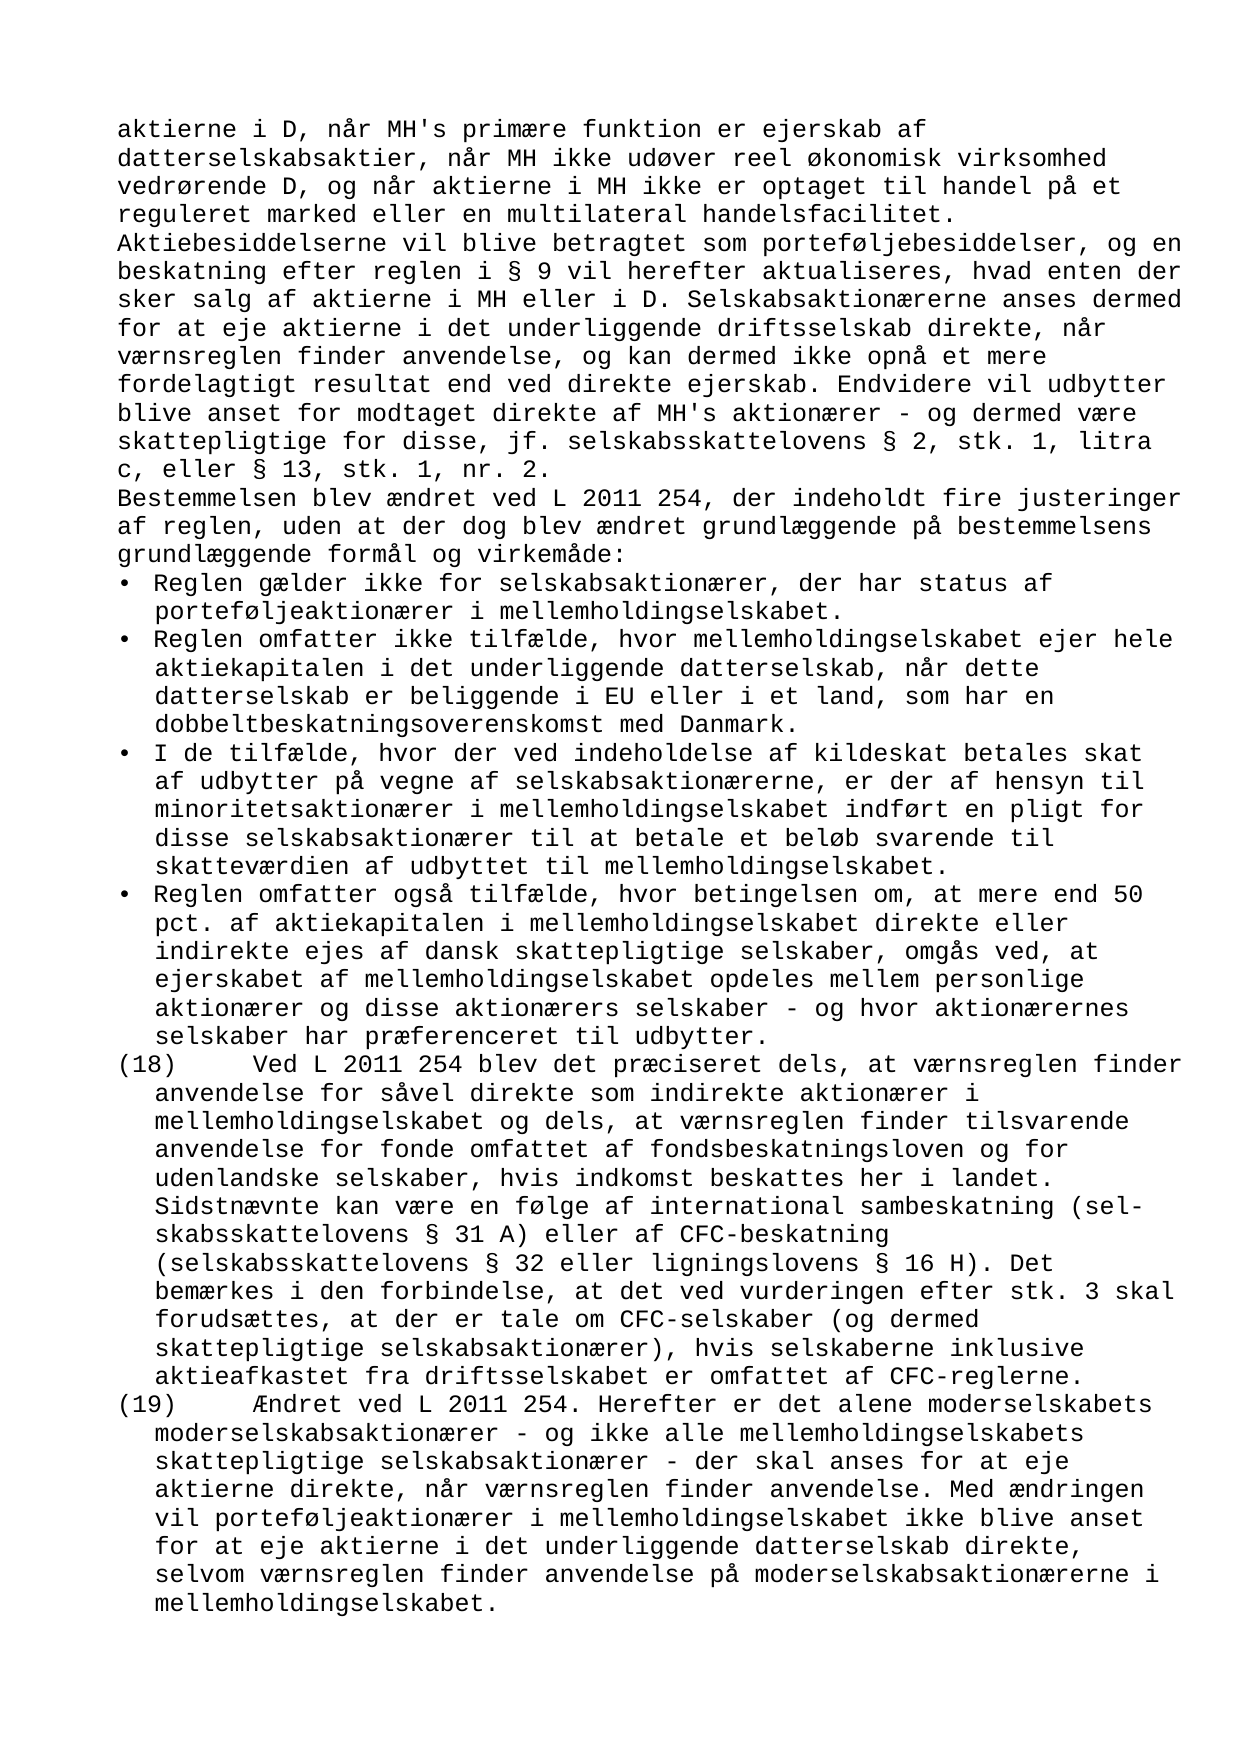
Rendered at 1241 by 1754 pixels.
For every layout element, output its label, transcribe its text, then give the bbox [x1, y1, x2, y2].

text Bestemmelsen blev ændret ved L 2011 254, der indeholdt fire justeringer af reglen, uden at der dog blev ændret grundlæggende på bestemmelsens grundlæggende formål og virkemåde: [117, 485, 1186, 570]
text • Reglen omfatter ikke tilfælde, hvor mellemholdingselskabet ejer hele aktiekapitalen i det underliggende datterselskab, når dette datterselskab er beliggende i EU eller i et land, som har en dobbeltbeskatningsoverenskomst med Danmark. [117, 627, 1186, 740]
text • Reglen omfatter også tilfælde, hvor betingelsen om, at mere end 50 pct. af aktiekapitalen i mellemholdingselskabet direkte eller indirekte ejes af dansk skattepligtige selskaber, omgås ved, at ejerskabet af mellemholdingselskabet opdeles mellem personlige aktionærer og disse aktionærers selskaber - og hvor aktionærernes selskaber har præferenceret til udbytter. [117, 882, 1186, 1052]
text • I de tilfælde, hvor der ved indeholdelse af kildeskat betales skat af udbytter på vegne af selskabsaktionærerne, er der af hensyn til minoritetsaktionærer i mellemholdingselskabet indført en pligt for disse selskabsaktionærer til at betale et beløb svarende til skatteværdien af udbyttet til mellemholdingselskabet. [117, 740, 1186, 882]
text (18) Ved L 2011 254 blev det præciseret dels, at værnsreglen finder anvendelse for såvel direkte som indirekte aktionærer i mellemholdingselskabet og dels, at værnsreglen finder tilsvarende anvendelse for fonde omfattet af fondsbeskatningsloven og for udenlandske selskaber, hvis indkomst beskattes her i landet. Sidstnævnte kan være en følge af international sambeskatning (selskabsskattelovens § 31 A) eller af CFC-beskatning (selskabsskattelovens § 32 eller ligningslovens § 16 H). Det bemærkes i den forbindelse, at det ved vurderingen efter stk. 3 skal forudsættes, at der er tale om CFC-selskaber (og dermed skattepligtige selskabsaktionærer), hvis selskaberne inklusive aktieafkastet fra driftsselskabet er omfattet af CFC-reglerne. [117, 1052, 1186, 1392]
text • Reglen gælder ikke for selskabsaktionærer, der har status af porteføljeaktionærer i mellemholdingselskabet. [117, 570, 1186, 627]
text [117, 117, 1186, 485]
text (19) Ændret ved L 2011 254. Herefter er det alene moderselskabets moderselskabsaktionærer - og ikke alle mellemholdingselskabets skattepligtige selskabsaktionærer - der skal anses for at eje aktierne direkte, når værnsreglen finder anvendelse. Med ændringen vil porteføljeaktionærer i mellemholdingselskabet ikke blive anset for at eje aktierne i det underliggende datterselskab direkte, selvom værnsreglen finder anvendelse på moderselskabsaktionærerne i mellemholdingselskabet. [117, 1392, 1186, 1619]
